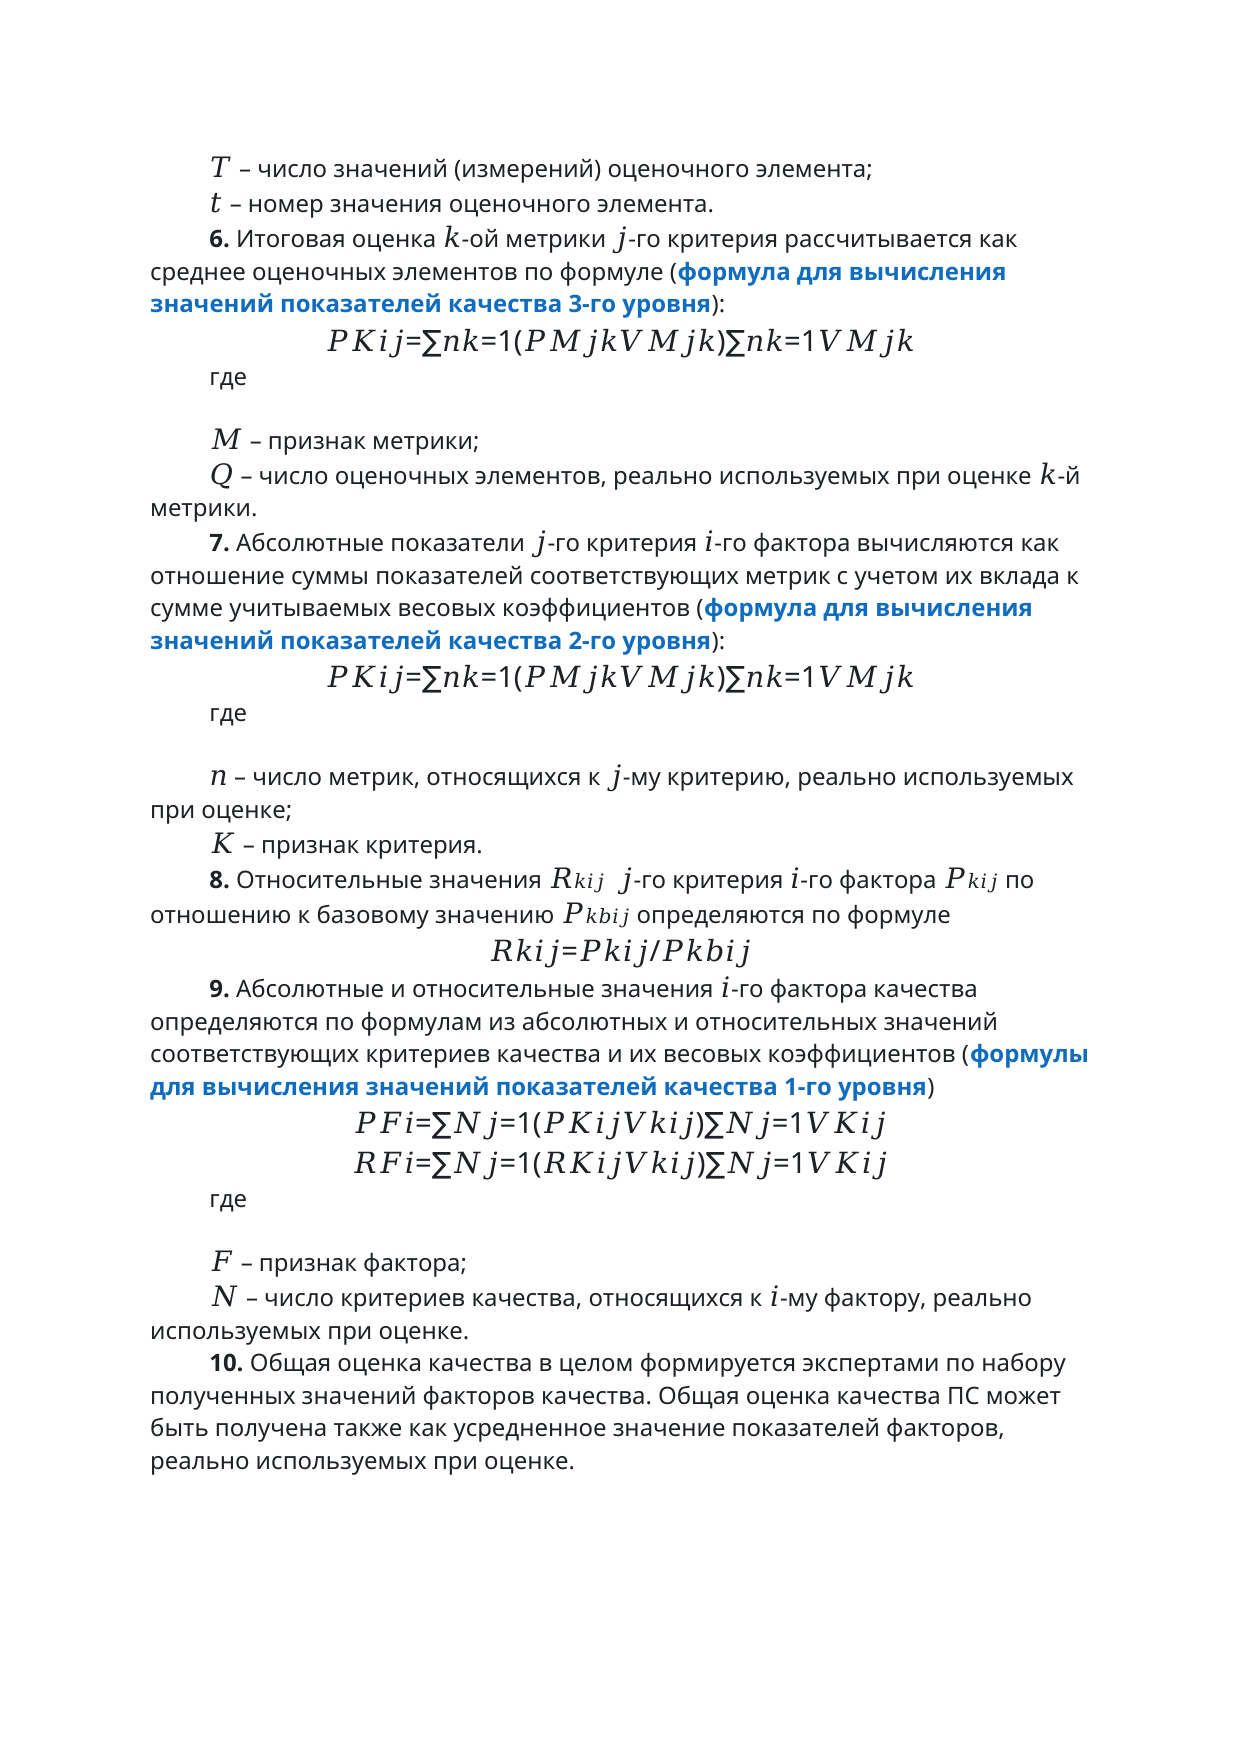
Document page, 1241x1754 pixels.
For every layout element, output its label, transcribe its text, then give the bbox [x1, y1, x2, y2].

text 𝐾 – признак критерия. [150, 825, 1090, 860]
text 𝑄 – число оценочных элементов, реально используемых при оценке 𝑘-й метрики. [150, 456, 1090, 524]
text 𝑇 – число значений (измерений) оценочного элемента; [150, 150, 1090, 185]
text 7. Абсолютные показатели 𝑗-го критерия 𝑖-го фактора вычисляются как отношение суммы показателей соответствующих метрик с учетом их вклада к сумме учитываемых весовых коэффициентов (формула для вычисления значений показателей качества 2-го уровня): [150, 524, 1090, 656]
text 𝑃𝐾𝑖𝑗=∑𝑛𝑘=1(𝑃𝑀𝑗𝑘𝑉𝑀𝑗𝑘)∑𝑛𝑘=1𝑉𝑀𝑗𝑘 [150, 320, 1090, 359]
text 𝑅𝐹𝑖=∑𝑁𝑗=1(𝑅𝐾𝑖𝑗𝑉𝑘𝑖𝑗)∑𝑁𝑗=1𝑉𝐾𝑖𝑗 [150, 1142, 1090, 1182]
text 𝑃𝐾𝑖𝑗=∑𝑛𝑘=1(𝑃𝑀𝑗𝑘𝑉𝑀𝑗𝑘)∑𝑛𝑘=1𝑉𝑀𝑗𝑘 [150, 656, 1090, 696]
text 𝑀 – признак метрики; [150, 421, 1090, 456]
text 6. Итоговая оценка 𝑘-ой метрики 𝑗-го критерия рассчитывается как среднее оценочных элементов по формуле (формула для вычисления значений показателей качества 3-го уровня): [150, 220, 1090, 320]
text 8. Относительные значения 𝑅𝑘𝑖𝑗 𝑗-го критерия 𝑖-го фактора 𝑃𝑘𝑖𝑗 по отношению к базовому значению 𝑃𝑘𝑏𝑖𝑗 определяются по формуле [150, 860, 1090, 930]
text 𝐹 – признак фактора; [150, 1244, 1090, 1278]
text где [150, 359, 1090, 392]
text где [150, 696, 1090, 729]
text 9. Абсолютные и относительные значения 𝑖-го фактора качества определяются по формулам из абсолютных и относительных значений соответствующих критериев качества и их весовых коэффициентов (формулы для вычисления значений показателей качества 1-го уровня) [150, 970, 1090, 1102]
text 𝑃𝐹𝑖=∑𝑁𝑗=1(𝑃𝐾𝑖𝑗𝑉𝑘𝑖𝑗)∑𝑁𝑗=1𝑉𝐾𝑖𝑗 [150, 1102, 1090, 1142]
text 𝑁 – число критериев качества, относящихся к 𝑖-му фактору, реально используемых при оценке. [150, 1278, 1090, 1346]
text 10. Общая оценка качества в целом формируется экспертами по набору полученных значений факторов качества. Общая оценка качества ПС может быть получена также как усредненное значение показателей факторов, реально используемых при оценке. [150, 1346, 1090, 1476]
text 𝑡 – номер значения оценочного элемента. [150, 185, 1090, 220]
text где [150, 1182, 1090, 1214]
text 𝑛 – число метрик, относящихся к 𝑗-му критерию, реально используемых при оценке; [150, 758, 1090, 825]
text 𝑅𝑘𝑖𝑗=𝑃𝑘𝑖𝑗/𝑃𝑘𝑏𝑖𝑗 [150, 930, 1090, 970]
